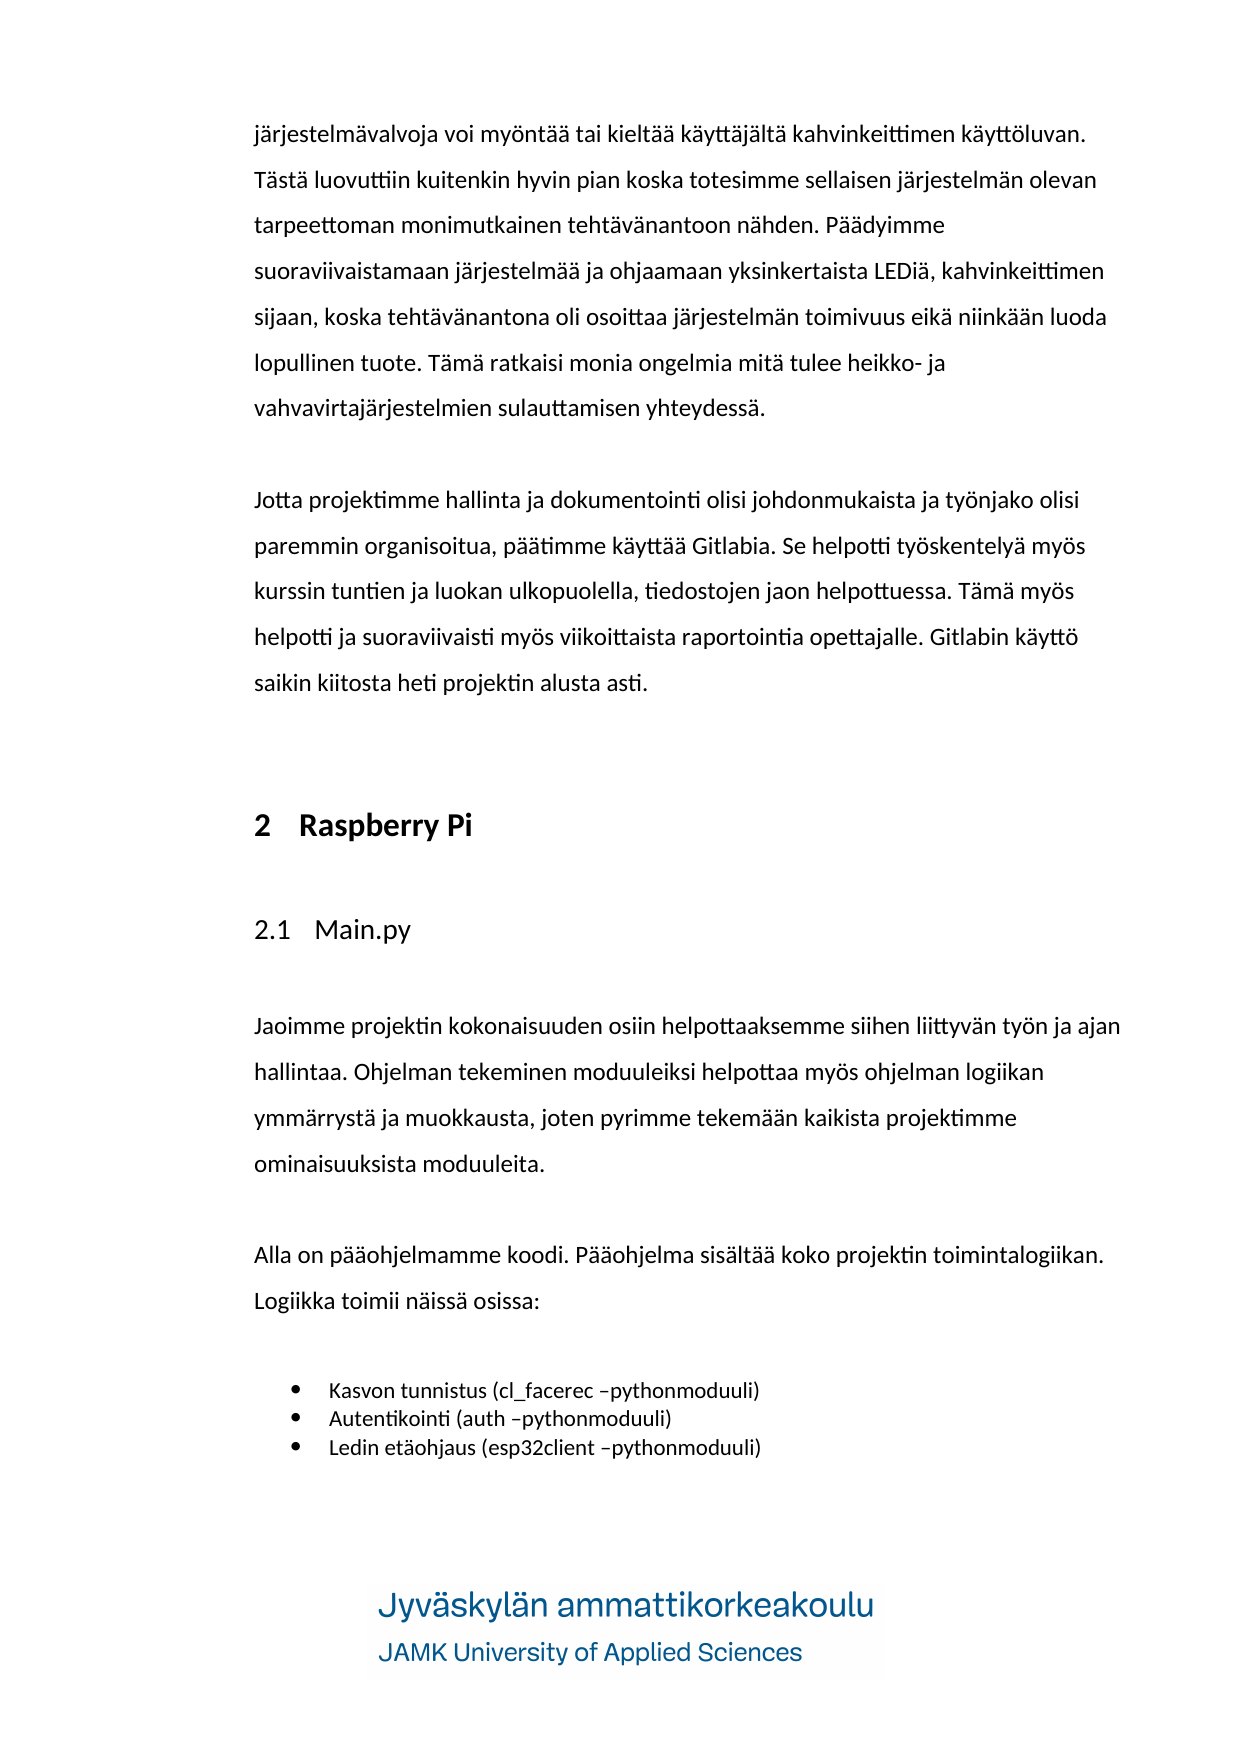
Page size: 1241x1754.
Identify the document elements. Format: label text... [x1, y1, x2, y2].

list Autentikointi (auth –pythonmoduuli) [291, 1404, 1122, 1433]
text Alla on pääohjelmamme koodi. Pääohjelma sisältää koko projektin toimintalogiikan. Logiikka toimii näissä osissa: [254, 1239, 1122, 1316]
list Kasvon tunnistus (cl_facerec –pythonmoduuli) [291, 1377, 1122, 1404]
picture [367, 1583, 886, 1681]
subtitle Main.py [254, 911, 1122, 947]
list Ledin etäohjaus (esp32client –pythonmoduuli) [291, 1433, 1122, 1461]
text Jotta projektimme hallinta ja dokumentointi olisi johdonmukaista ja työnjako olisi paremmin organisoitua, päätimme käyttää Gitlabia. Se helpotti työskentelyä myös kurssin tuntien ja luokan ulkopuolella, tiedostojen jaon helpottuessa. Tämä myös helpotti ja suoraviivaisti myös viikoittaista raportointia opettajalle. Gitlabin käyttö saikin kiitosta heti projektin alusta asti. [254, 484, 1122, 697]
text Jaoimme projektin kokonaisuuden osiin helpottaaksemme siihen liittyvän työn ja ajan hallintaa. Ohjelman tekeminen moduuleiksi helpottaa myös ohjelman logiikan ymmärrystä ja muokkausta, joten pyrimme tekemään kaikista projektimme ominaisuuksista moduuleita. [254, 1011, 1122, 1178]
subtitle Raspberry Pi [254, 804, 1122, 845]
